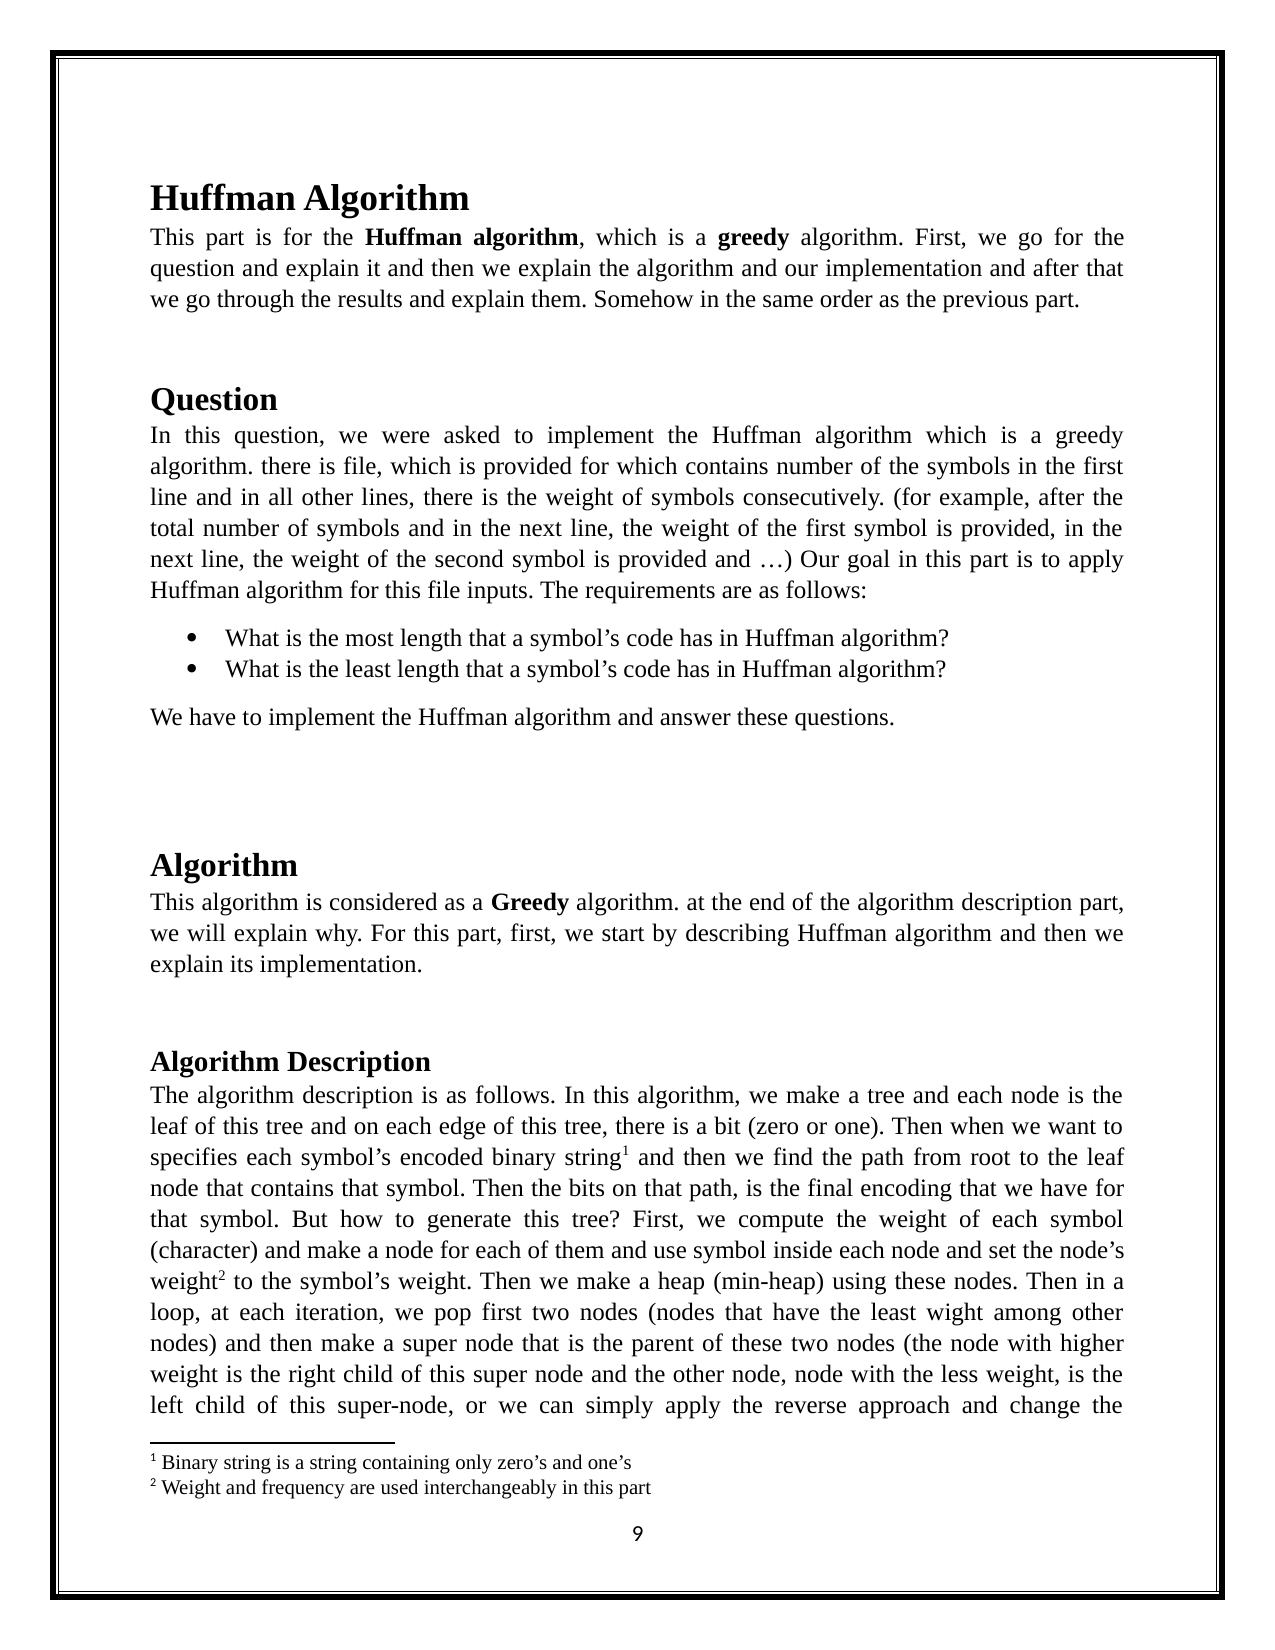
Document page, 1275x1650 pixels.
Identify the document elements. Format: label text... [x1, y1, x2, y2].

list What is the least length that a symbol’s code has in Huffman algorithm? [187, 654, 1125, 683]
subtitle Huffman Algorithm [150, 175, 1125, 218]
subtitle Algorithm Description [150, 1044, 1125, 1078]
text We have to implement the Huffman algorithm and answer these questions. [150, 702, 1125, 731]
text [150, 1080, 1125, 1419]
text This part is for the Huffman algorithm, which is a greedy algorithm. First, we go for the question and explain it and then we explain the algorithm and our implementation and after that we go through the results and explain them. Somehow in the same order as the previous part. [150, 222, 1125, 312]
list What is the most length that a symbol’s code has in Huffman algorithm? [187, 623, 1125, 652]
text In this question, we were asked to implement the Huffman algorithm which is a greedy algorithm. there is file, which is provided for which contains number of the symbols in the first line and in all other lines, there is the weight of symbols consecutively. (for example, after the total number of symbols and in the next line, the weight of the first symbol is provided, in the next line, the weight of the second symbol is provided and …) Our goal in this part is to apply Huffman algorithm for this file inputs. The requirements are as follows: [150, 420, 1125, 604]
subtitle Question [150, 379, 1125, 417]
subtitle Algorithm [150, 845, 1125, 883]
text This algorithm is considered as a Greedy algorithm. at the end of the algorithm description part, we will explain why. For this part, first, we start by describing Huffman algorithm and then we explain its implementation. [150, 887, 1125, 977]
